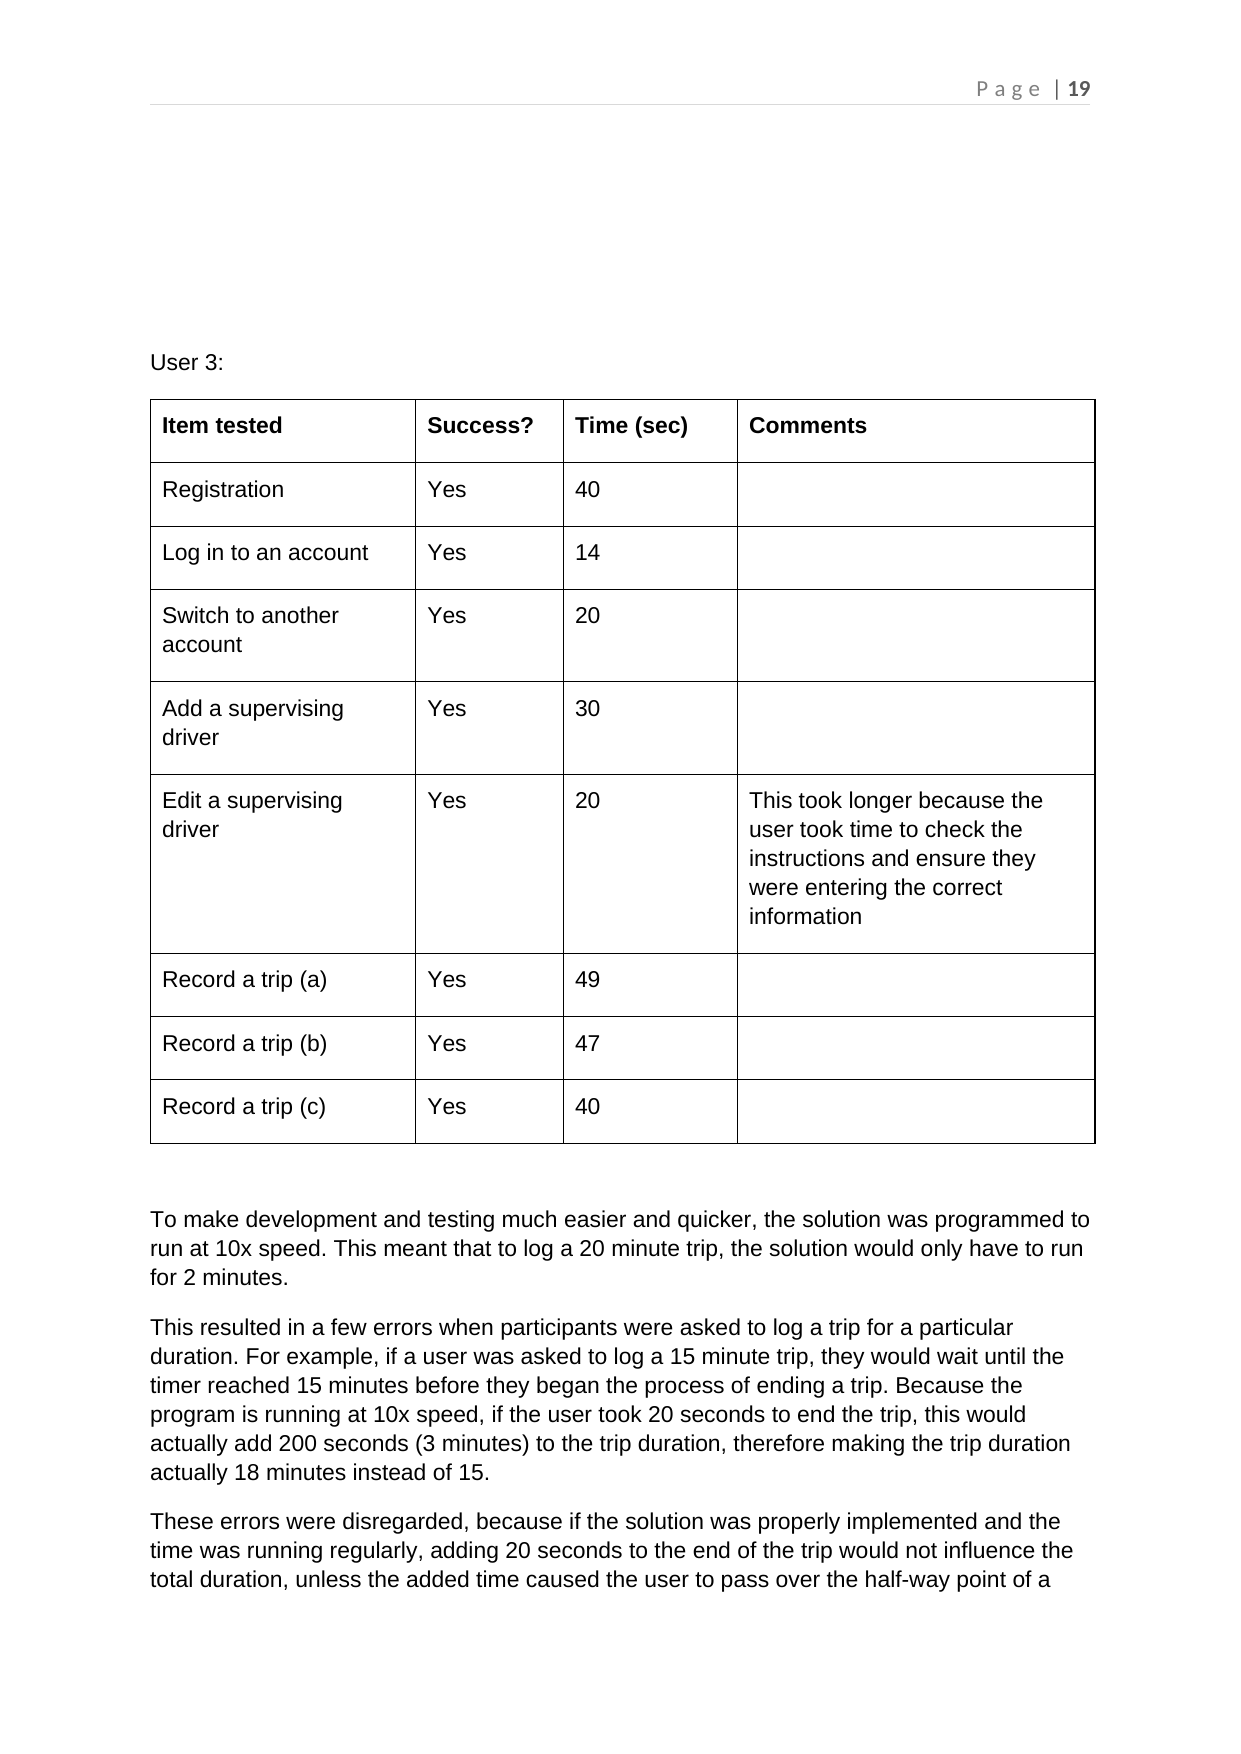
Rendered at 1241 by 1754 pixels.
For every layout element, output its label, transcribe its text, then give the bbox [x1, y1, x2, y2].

table_cell Yes [416, 682, 563, 773]
table_cell Yes [416, 775, 563, 953]
table_cell Edit a supervising driver [151, 775, 415, 953]
table_cell Yes [416, 1080, 563, 1143]
table_cell 40 [564, 1080, 737, 1143]
table_cell Yes [416, 463, 563, 526]
table_cell Registration [151, 463, 415, 526]
table_header Time (sec) [564, 400, 737, 462]
table_cell 40 [564, 463, 737, 526]
table_cell Log in to an account [151, 527, 415, 589]
table_cell 20 [564, 775, 737, 953]
table_cell This took longer because the user took time to check the instructions and ensure they were entering the correct information [738, 775, 1094, 953]
table_cell Yes [416, 527, 563, 589]
table_cell 47 [564, 1017, 737, 1079]
table_header Success? [416, 400, 563, 462]
table_cell 49 [564, 954, 737, 1016]
table_cell Yes [416, 590, 563, 681]
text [150, 1508, 1090, 1593]
table_cell [738, 1080, 1094, 1143]
table_cell [738, 590, 1094, 681]
table_cell 30 [564, 682, 737, 773]
text This resulted in a few errors when participants were asked to log a trip for a particular duration. For example, if a user was asked to log a 15 minute trip, they would wait until the timer reached 15 minutes before they began the process of ending a trip. Because the program is running at 10x speed, if the user took 20 seconds to end the trip, this would actually add 200 seconds (3 minutes) to the trip duration, therefore making the trip duration actually 18 minutes instead of 15. [150, 1314, 1090, 1485]
table_cell Yes [416, 954, 563, 1016]
table_header Item tested [151, 400, 415, 462]
table_cell [738, 954, 1094, 1016]
table_cell Switch to another account [151, 590, 415, 681]
table_header Comments [738, 400, 1094, 462]
table_cell 14 [564, 527, 737, 589]
text User 3: [150, 349, 1090, 376]
table_cell Yes [416, 1017, 563, 1079]
table_cell [738, 682, 1094, 773]
table_cell 20 [564, 590, 737, 681]
table_cell Record a trip (b) [151, 1017, 415, 1079]
table_cell [738, 1017, 1094, 1079]
table_cell Record a trip (c) [151, 1080, 415, 1143]
table_cell [738, 527, 1094, 589]
table_cell Add a supervising driver [151, 682, 415, 773]
text To make development and testing much easier and quicker, the solution was programmed to run at 10x speed. This meant that to log a 20 minute trip, the solution would only have to run for 2 minutes. [150, 1206, 1090, 1290]
table_cell Record a trip (a) [151, 954, 415, 1016]
table_cell [738, 463, 1094, 526]
